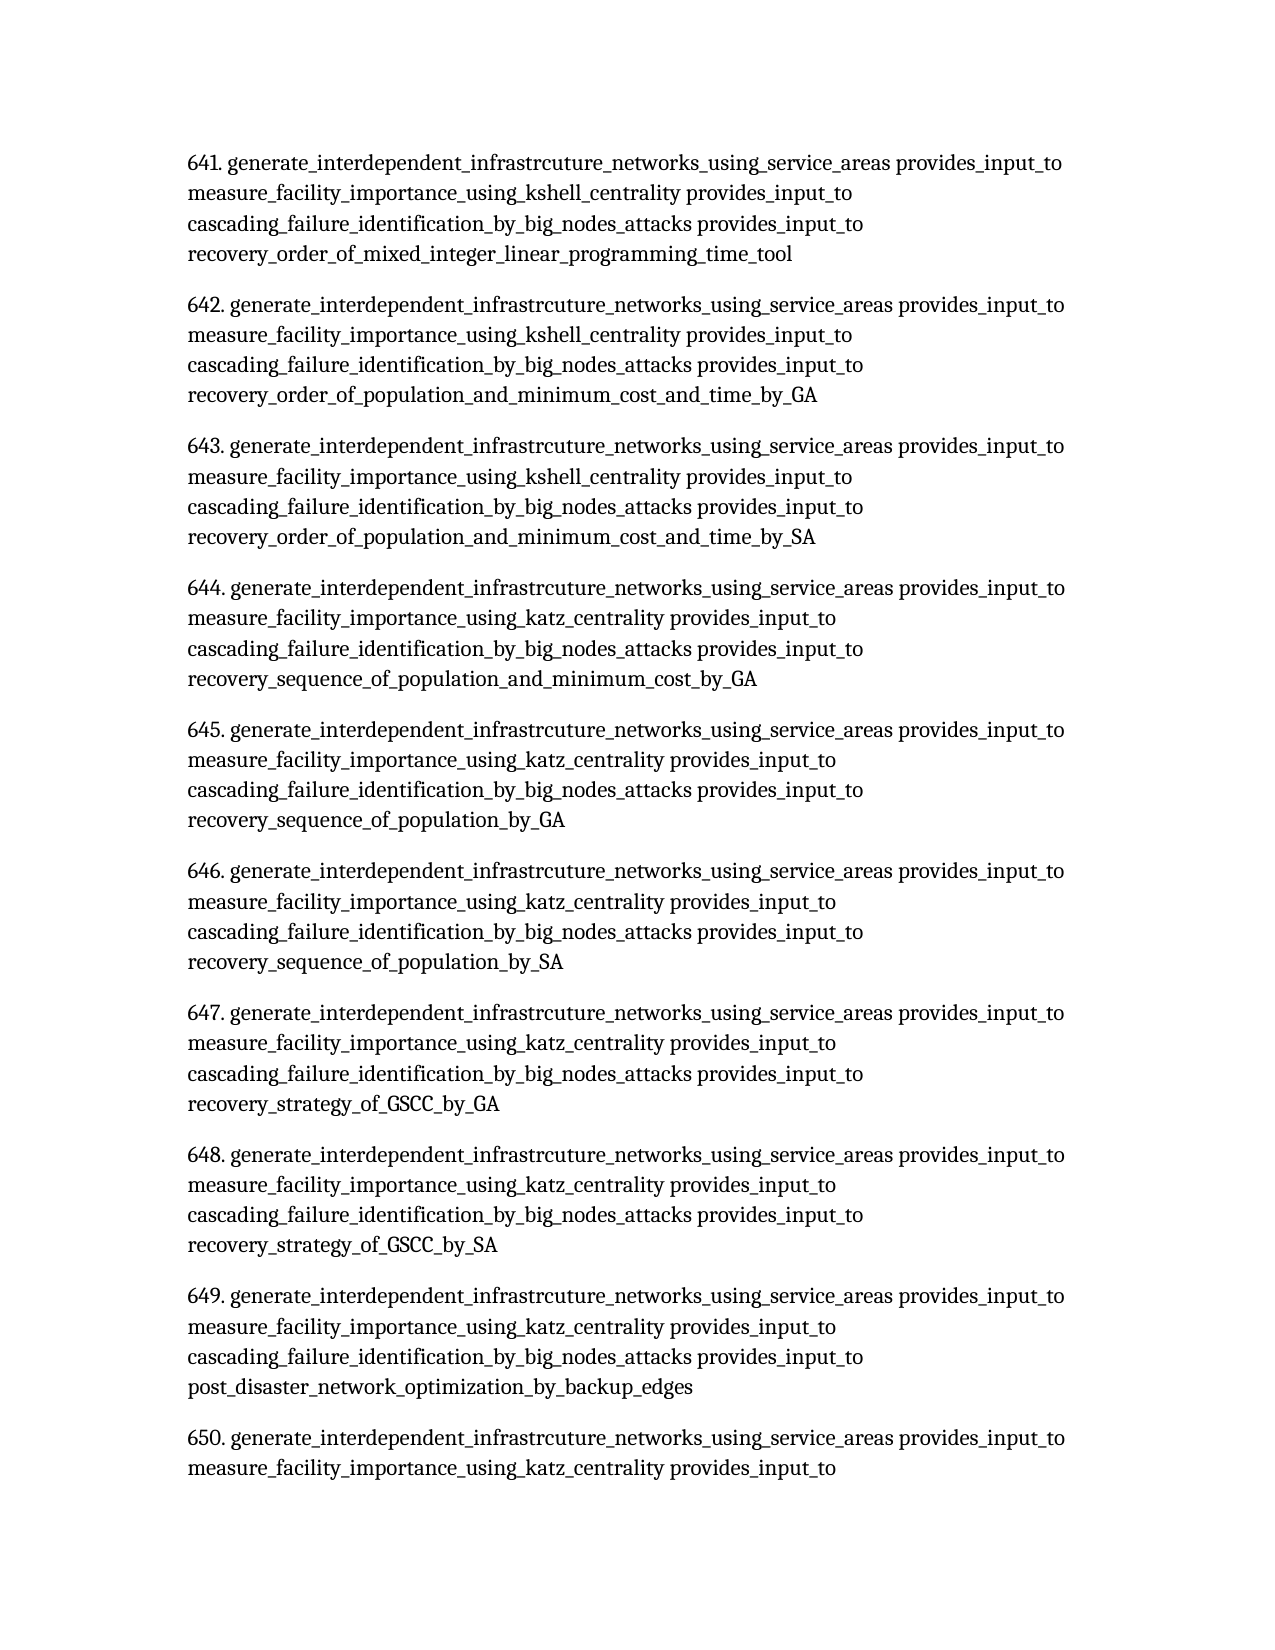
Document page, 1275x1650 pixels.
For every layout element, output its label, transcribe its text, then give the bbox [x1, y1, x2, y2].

text 645. generate_interdependent_infrastrcuture_networks_using_service_areas provides_input_to measure_facility_importance_using_katz_centrality provides_input_to cascading_failure_identification_by_big_nodes_attacks provides_input_to recovery_sequence_of_population_by_GA [187, 717, 1087, 834]
text 648. generate_interdependent_infrastrcuture_networks_using_service_areas provides_input_to measure_facility_importance_using_katz_centrality provides_input_to cascading_failure_identification_by_big_nodes_attacks provides_input_to recovery_strategy_of_GSCC_by_SA [187, 1142, 1087, 1259]
text 641. generate_interdependent_infrastrcuture_networks_using_service_areas provides_input_to measure_facility_importance_using_kshell_centrality provides_input_to cascading_failure_identification_by_big_nodes_attacks provides_input_to recovery_order_of_mixed_integer_linear_programming_time_tool [187, 150, 1087, 267]
text 647. generate_interdependent_infrastrcuture_networks_using_service_areas provides_input_to measure_facility_importance_using_katz_centrality provides_input_to cascading_failure_identification_by_big_nodes_attacks provides_input_to recovery_strategy_of_GSCC_by_GA [187, 1000, 1087, 1117]
text 644. generate_interdependent_infrastrcuture_networks_using_service_areas provides_input_to measure_facility_importance_using_katz_centrality provides_input_to cascading_failure_identification_by_big_nodes_attacks provides_input_to recovery_sequence_of_population_and_minimum_cost_by_GA [187, 575, 1087, 692]
text 642. generate_interdependent_infrastrcuture_networks_using_service_areas provides_input_to measure_facility_importance_using_kshell_centrality provides_input_to cascading_failure_identification_by_big_nodes_attacks provides_input_to recovery_order_of_population_and_minimum_cost_and_time_by_GA [187, 292, 1087, 409]
text 646. generate_interdependent_infrastrcuture_networks_using_service_areas provides_input_to measure_facility_importance_using_katz_centrality provides_input_to cascading_failure_identification_by_big_nodes_attacks provides_input_to recovery_sequence_of_population_by_SA [187, 858, 1087, 975]
text 643. generate_interdependent_infrastrcuture_networks_using_service_areas provides_input_to measure_facility_importance_using_kshell_centrality provides_input_to cascading_failure_identification_by_big_nodes_attacks provides_input_to recovery_order_of_population_and_minimum_cost_and_time_by_SA [187, 433, 1087, 550]
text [187, 1425, 1087, 1482]
text 649. generate_interdependent_infrastrcuture_networks_using_service_areas provides_input_to measure_facility_importance_using_katz_centrality provides_input_to cascading_failure_identification_by_big_nodes_attacks provides_input_to post_disaster_network_optimization_by_backup_edges [187, 1283, 1087, 1400]
